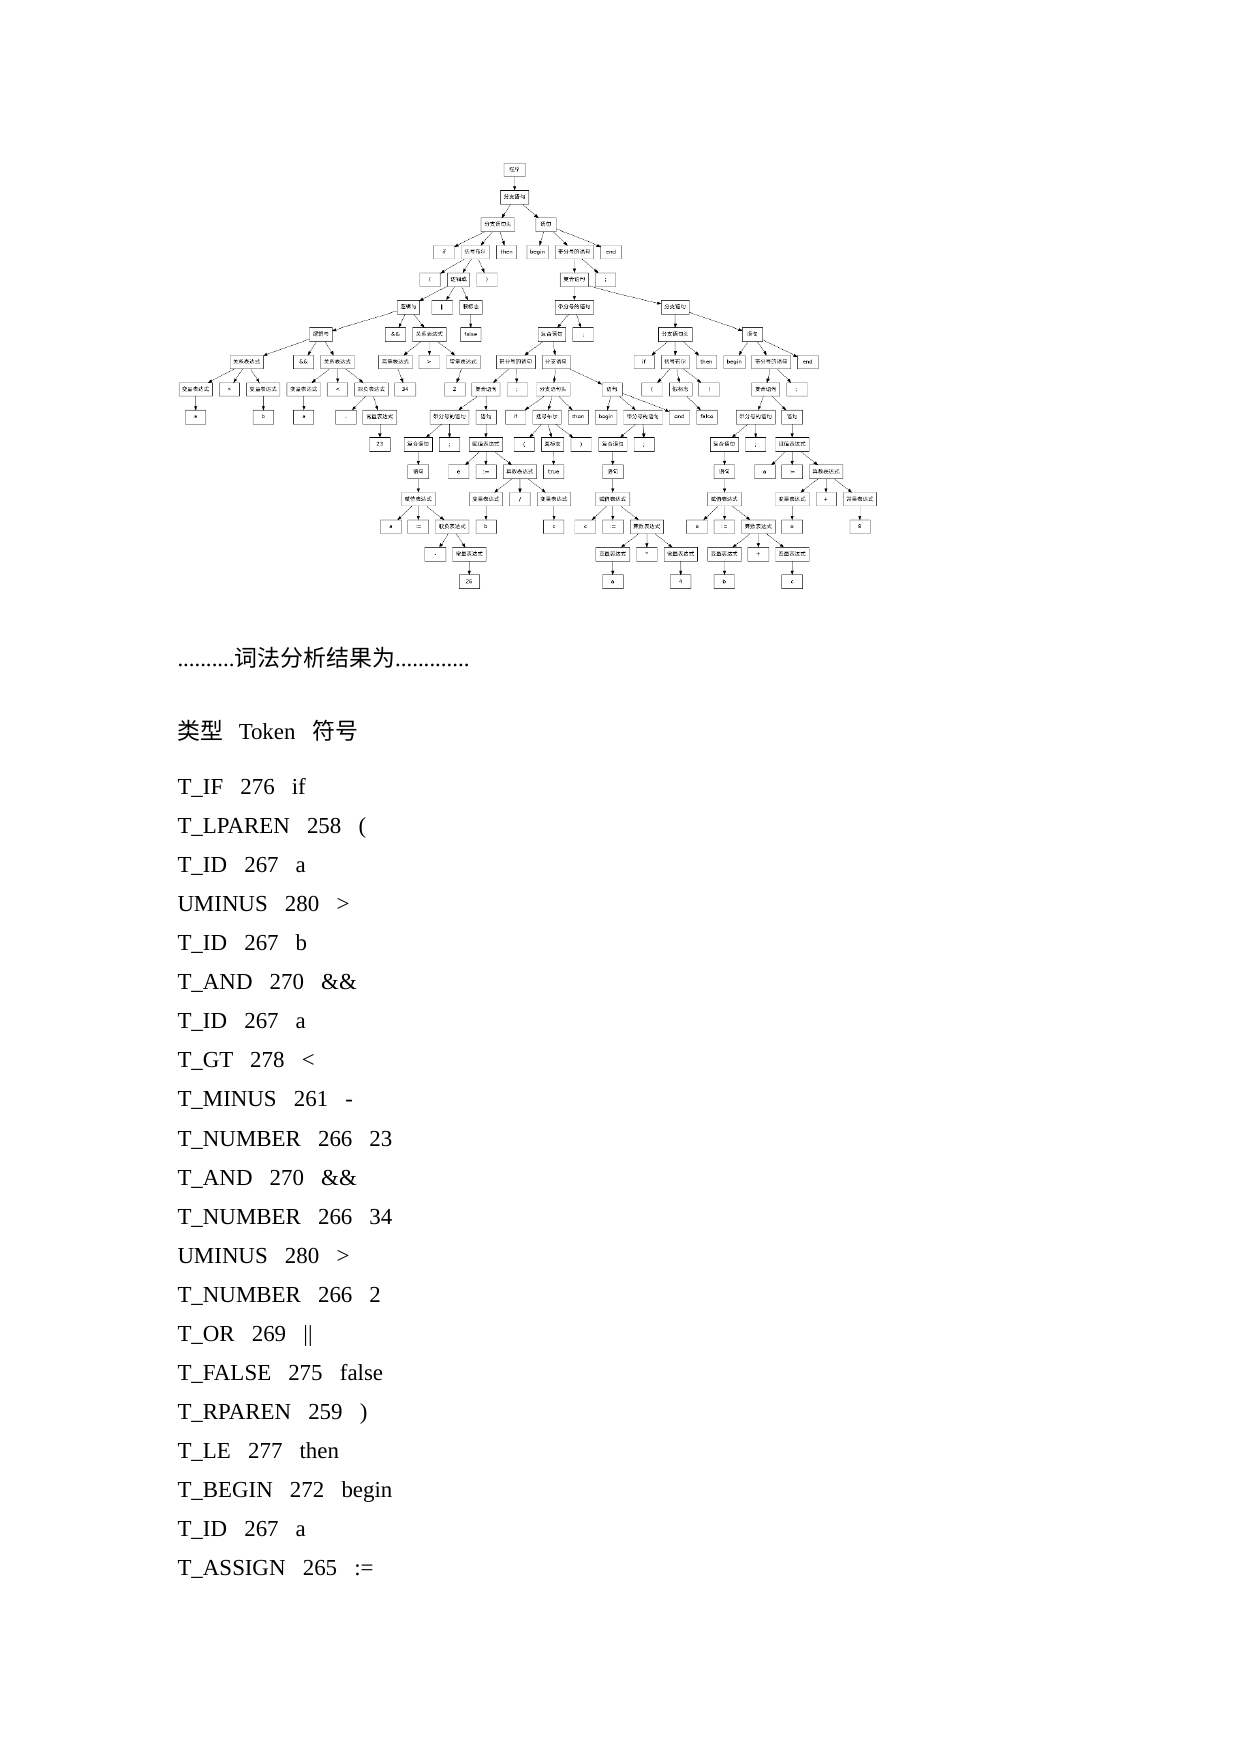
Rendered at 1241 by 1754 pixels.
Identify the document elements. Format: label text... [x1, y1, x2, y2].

text T_AND 270 && [177, 1161, 1063, 1193]
text T_NUMBER 266 2 [177, 1278, 1063, 1310]
text T_OR 269 || [177, 1317, 1063, 1349]
text T_IF 276 if [177, 770, 1063, 802]
text UMINUS 280 > [177, 887, 1063, 920]
text T_ID 267 a [177, 1512, 1063, 1545]
text T_ID 267 a [177, 848, 1063, 881]
text T_LPAREN 258 ( [177, 809, 1063, 842]
text T_NUMBER 266 23 [177, 1122, 1063, 1154]
text T_ID 267 a [177, 1004, 1063, 1037]
text ..........词法分析结果为............. [177, 623, 1063, 688]
text UMINUS 280 > [177, 1239, 1063, 1271]
text T_LE 277 then [177, 1434, 1063, 1467]
text 类型 Token 符号 [177, 697, 1063, 762]
text T_RPAREN 259 ) [177, 1395, 1063, 1427]
text T_BEGIN 272 begin [177, 1473, 1063, 1506]
text T_AND 270 && [177, 965, 1063, 998]
text T_ASSIGN 265 := [177, 1551, 1063, 1584]
text T_NUMBER 266 34 [177, 1200, 1063, 1232]
text T_GT 278 < [177, 1043, 1063, 1076]
text T_FALSE 275 false [177, 1356, 1063, 1388]
text T_ID 267 b [177, 926, 1063, 959]
text T_MINUS 261 - [177, 1082, 1063, 1115]
picture [177, 162, 878, 590]
